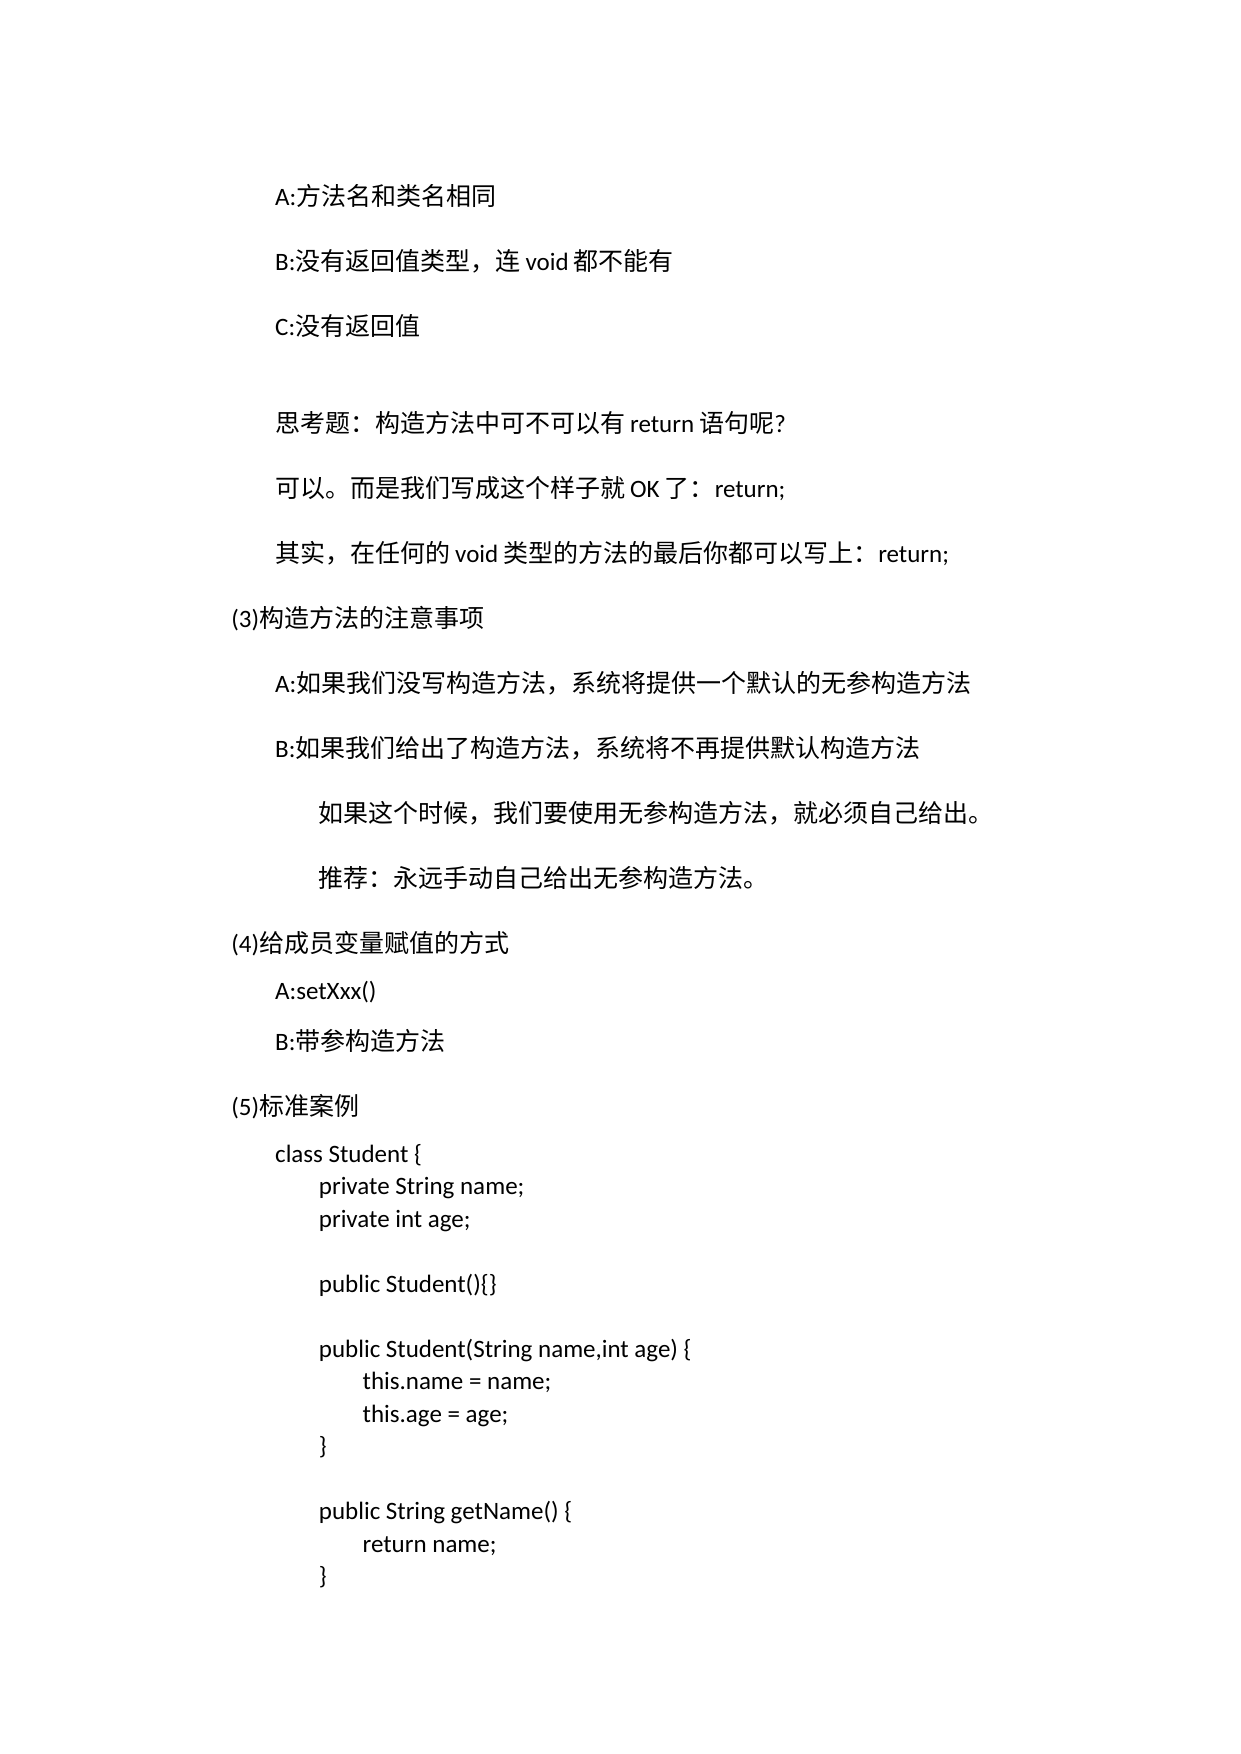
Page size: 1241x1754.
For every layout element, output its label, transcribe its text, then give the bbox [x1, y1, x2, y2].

text 可以。而是我们写成这个样子就OK了：return; [187, 454, 1053, 519]
text B:如果我们给出了构造方法，系统将不再提供默认构造方法 [187, 714, 1053, 779]
text } [187, 1559, 1053, 1592]
text public String getName() { [187, 1494, 1053, 1527]
text (5)标准案例 [187, 1072, 1053, 1137]
text 思考题：构造方法中可不可以有return语句呢? [187, 389, 1053, 454]
text private int age; [187, 1202, 1053, 1234]
text A:setXxx() [187, 974, 1053, 1007]
text B:带参构造方法 [187, 1007, 1053, 1072]
text } [187, 1429, 1053, 1462]
text A:方法名和类名相同 [187, 162, 1053, 227]
text this.name = name; [187, 1364, 1053, 1397]
text class Student { [187, 1137, 1053, 1169]
text public Student(){} [187, 1267, 1053, 1299]
text return name; [187, 1527, 1053, 1559]
text public Student(String name,int age) { [187, 1332, 1053, 1364]
text (3)构造方法的注意事项 [187, 584, 1053, 649]
text A:如果我们没写构造方法，系统将提供一个默认的无参构造方法 [187, 649, 1053, 714]
text 如果这个时候，我们要使用无参构造方法，就必须自己给出。 [187, 779, 1053, 844]
text (4)给成员变量赋值的方式 [187, 909, 1053, 974]
text 推荐：永远手动自己给出无参构造方法。 [187, 844, 1053, 909]
text 其实，在任何的void类型的方法的最后你都可以写上：return; [187, 519, 1053, 584]
text this.age = age; [187, 1397, 1053, 1429]
text private String name; [187, 1169, 1053, 1202]
text B:没有返回值类型，连void都不能有 [187, 227, 1053, 292]
text C:没有返回值 [187, 292, 1053, 357]
